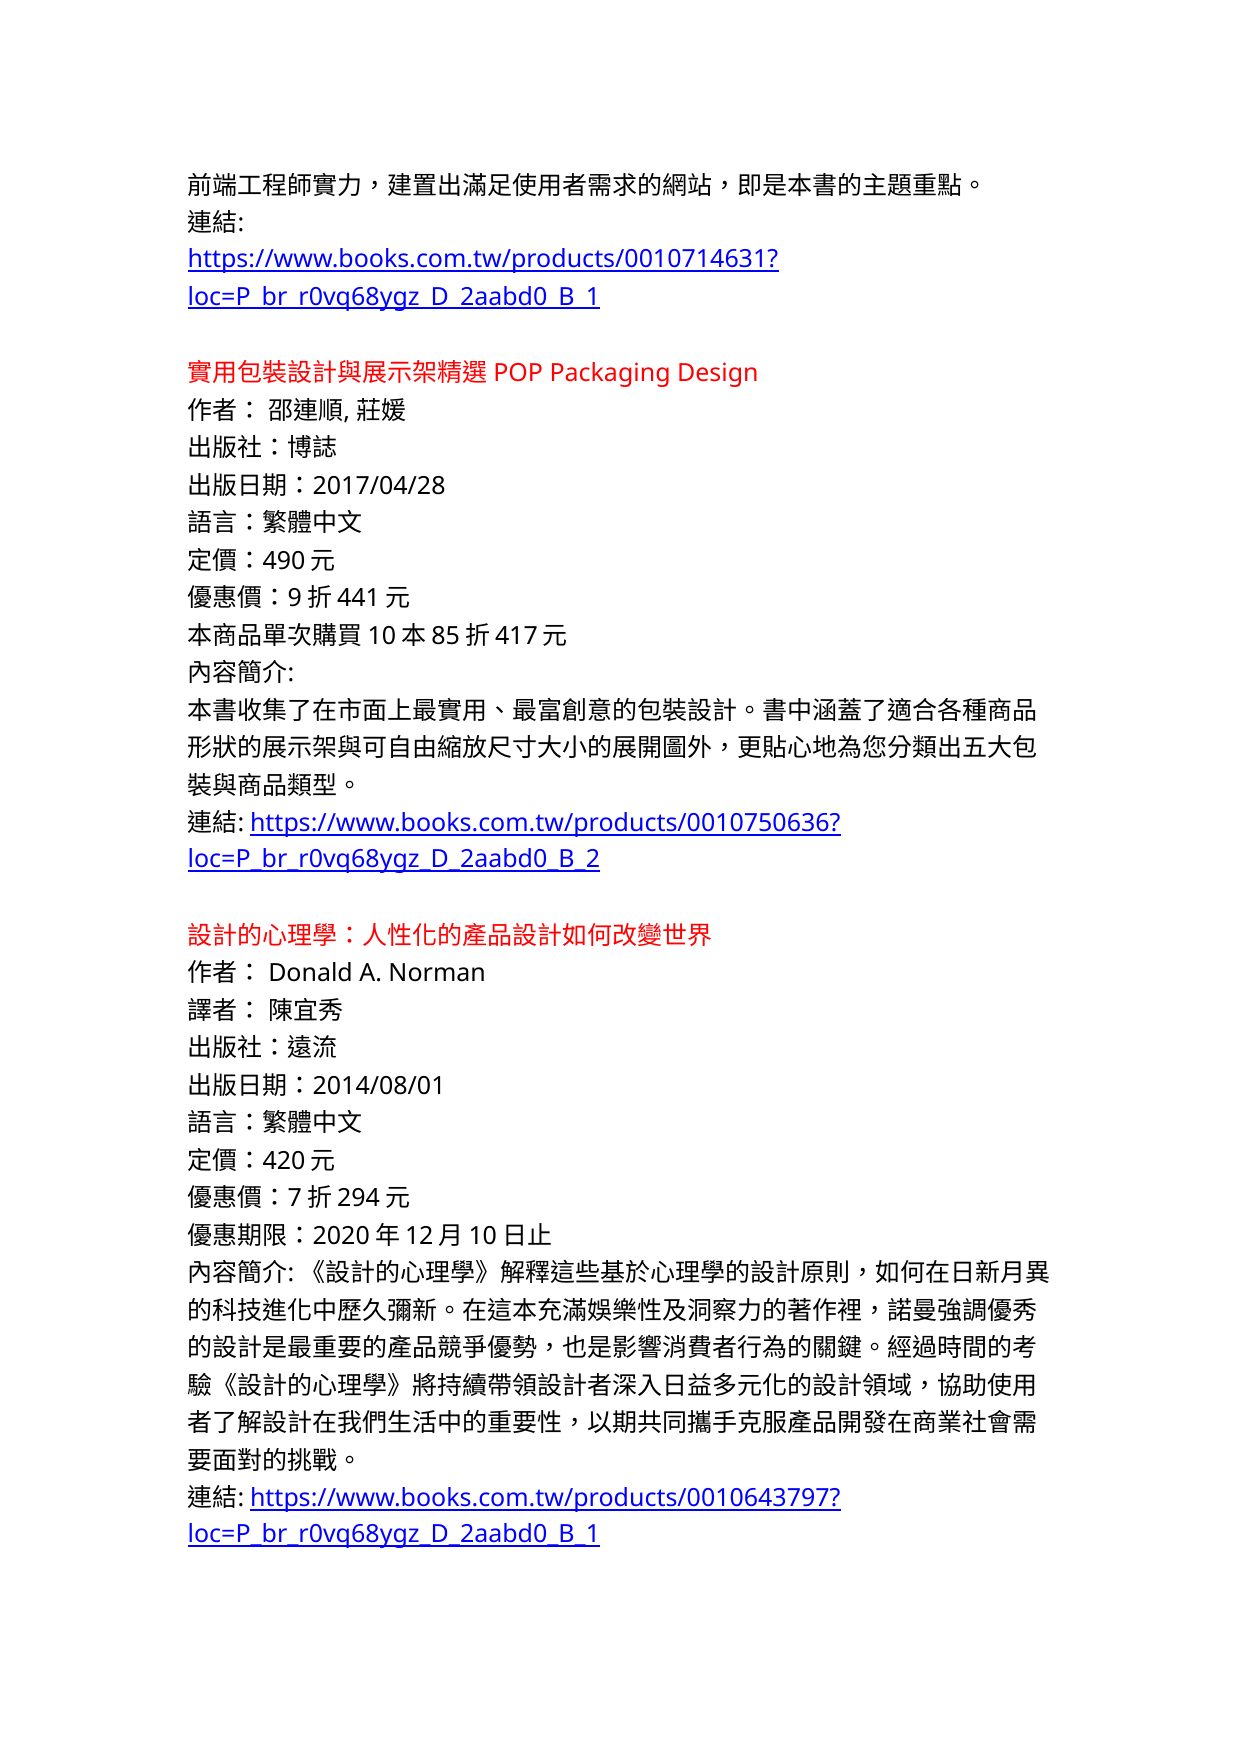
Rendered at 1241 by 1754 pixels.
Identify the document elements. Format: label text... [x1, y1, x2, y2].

text 語言：繁體中文 [187, 1102, 1053, 1139]
text 內容簡介: 《設計的心理學》解釋這些基於心理學的設計原則，如何在日新月異的科技進化中歷久彌新。在這本充滿娛樂性及洞察力的著作裡，諾曼強調優秀的設計是最重要的產品競爭優勢，也是影響消費者行為的關鍵。經過時間的考驗《設計的心理學》將持續帶領設計者深入日益多元化的設計領域，協助使用者了解設計在我們生活中的重要性，以期共同攜手克服產品開發在商業社會需要面對的挑戰。 [187, 1252, 1053, 1477]
text 設計的心理學：人性化的產品設計如何改變世界 [187, 914, 1053, 952]
text 譯者： 陳宜秀 [187, 989, 1053, 1027]
text 本商品單次購買10本85折417元 [187, 614, 1053, 652]
text 語言：繁體中文 [187, 502, 1053, 539]
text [187, 164, 1053, 202]
text 定價：420元 [187, 1139, 1053, 1177]
text 作者： 邵連順, 莊媛 [187, 389, 1053, 427]
text https://www.books.com.tw/products/0010714631?loc=P_br_r0vq68ygz_D_2aabd0_B_1 [187, 239, 1053, 314]
text 優惠期限：2020年12月10日止 [187, 1214, 1053, 1252]
text 作者： Donald A. Norman [187, 952, 1053, 989]
text 實用包裝設計與展示架精選 POP Packaging Design [187, 352, 1053, 389]
text 出版日期：2014/08/01 [187, 1064, 1053, 1102]
text 內容簡介: [187, 652, 1053, 689]
text 出版社：遠流 [187, 1027, 1053, 1064]
text 連結: https://www.books.com.tw/products/0010750636?loc=P_br_r0vq68ygz_D_2aabd0_B_2 [187, 802, 1053, 877]
text 本書收集了在市面上最實用、最富創意的包裝設計。書中涵蓋了適合各種商品形狀的展示架與可自由縮放尺寸大小的展開圖外，更貼心地為您分類出五大包裝與商品類型。 [187, 689, 1053, 802]
text 出版日期：2017/04/28 [187, 464, 1053, 502]
text 優惠價：9折441元 [187, 577, 1053, 614]
text 優惠價：7折294元 [187, 1177, 1053, 1214]
text 連結: https://www.books.com.tw/products/0010643797?loc=P_br_r0vq68ygz_D_2aabd0_B_1 [187, 1477, 1053, 1552]
text 定價：490元 [187, 539, 1053, 577]
text 出版社：博誌 [187, 427, 1053, 464]
text 連結: [187, 202, 1053, 239]
